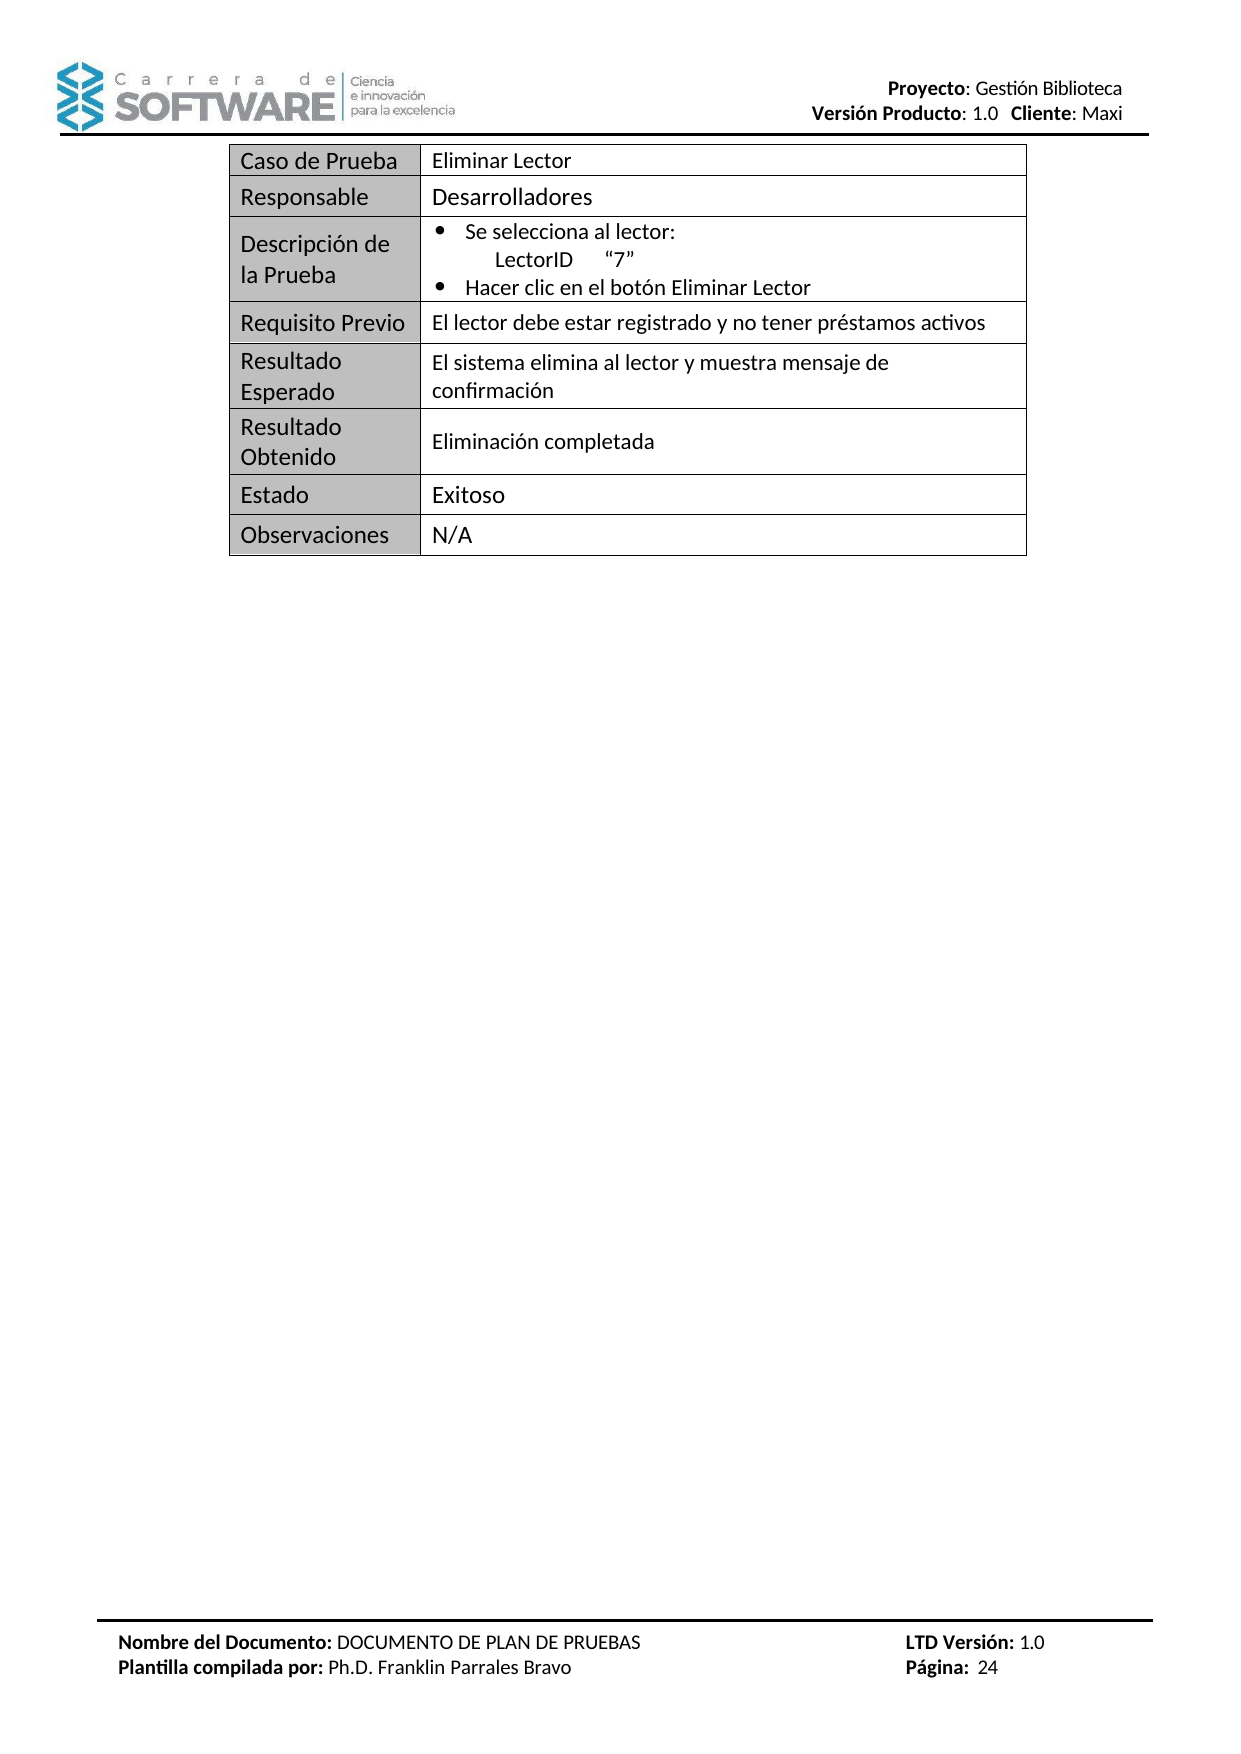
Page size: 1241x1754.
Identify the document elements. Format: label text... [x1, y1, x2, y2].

table_cell Caso de Prueba [230, 145, 420, 175]
table_cell Estado [230, 475, 420, 514]
table_cell El lector debe estar registrado y no tener préstamos activos [421, 302, 1026, 342]
table_cell Resultado Obtenido [230, 409, 420, 474]
picture [46, 57, 456, 136]
table_cell Se selecciona al lector: LectorID “7” Hacer clic en el botón Eliminar Lector [421, 217, 1026, 301]
table_cell Desarrolladores [421, 176, 1026, 216]
table_cell Eliminar Lector [421, 145, 1026, 175]
table_cell Resultado Esperado [230, 344, 420, 408]
table_cell Exitoso [421, 475, 1026, 514]
table_cell Descripción de la Prueba [230, 217, 420, 301]
table_cell Observaciones [230, 515, 420, 554]
table_cell Eliminación completada [421, 409, 1026, 474]
table_cell Requisito Previo [230, 302, 420, 342]
table_cell Responsable [230, 176, 420, 216]
table_cell El sistema elimina al lector y muestra mensaje de confirmación [421, 344, 1026, 408]
table_cell N/A [421, 515, 1026, 554]
